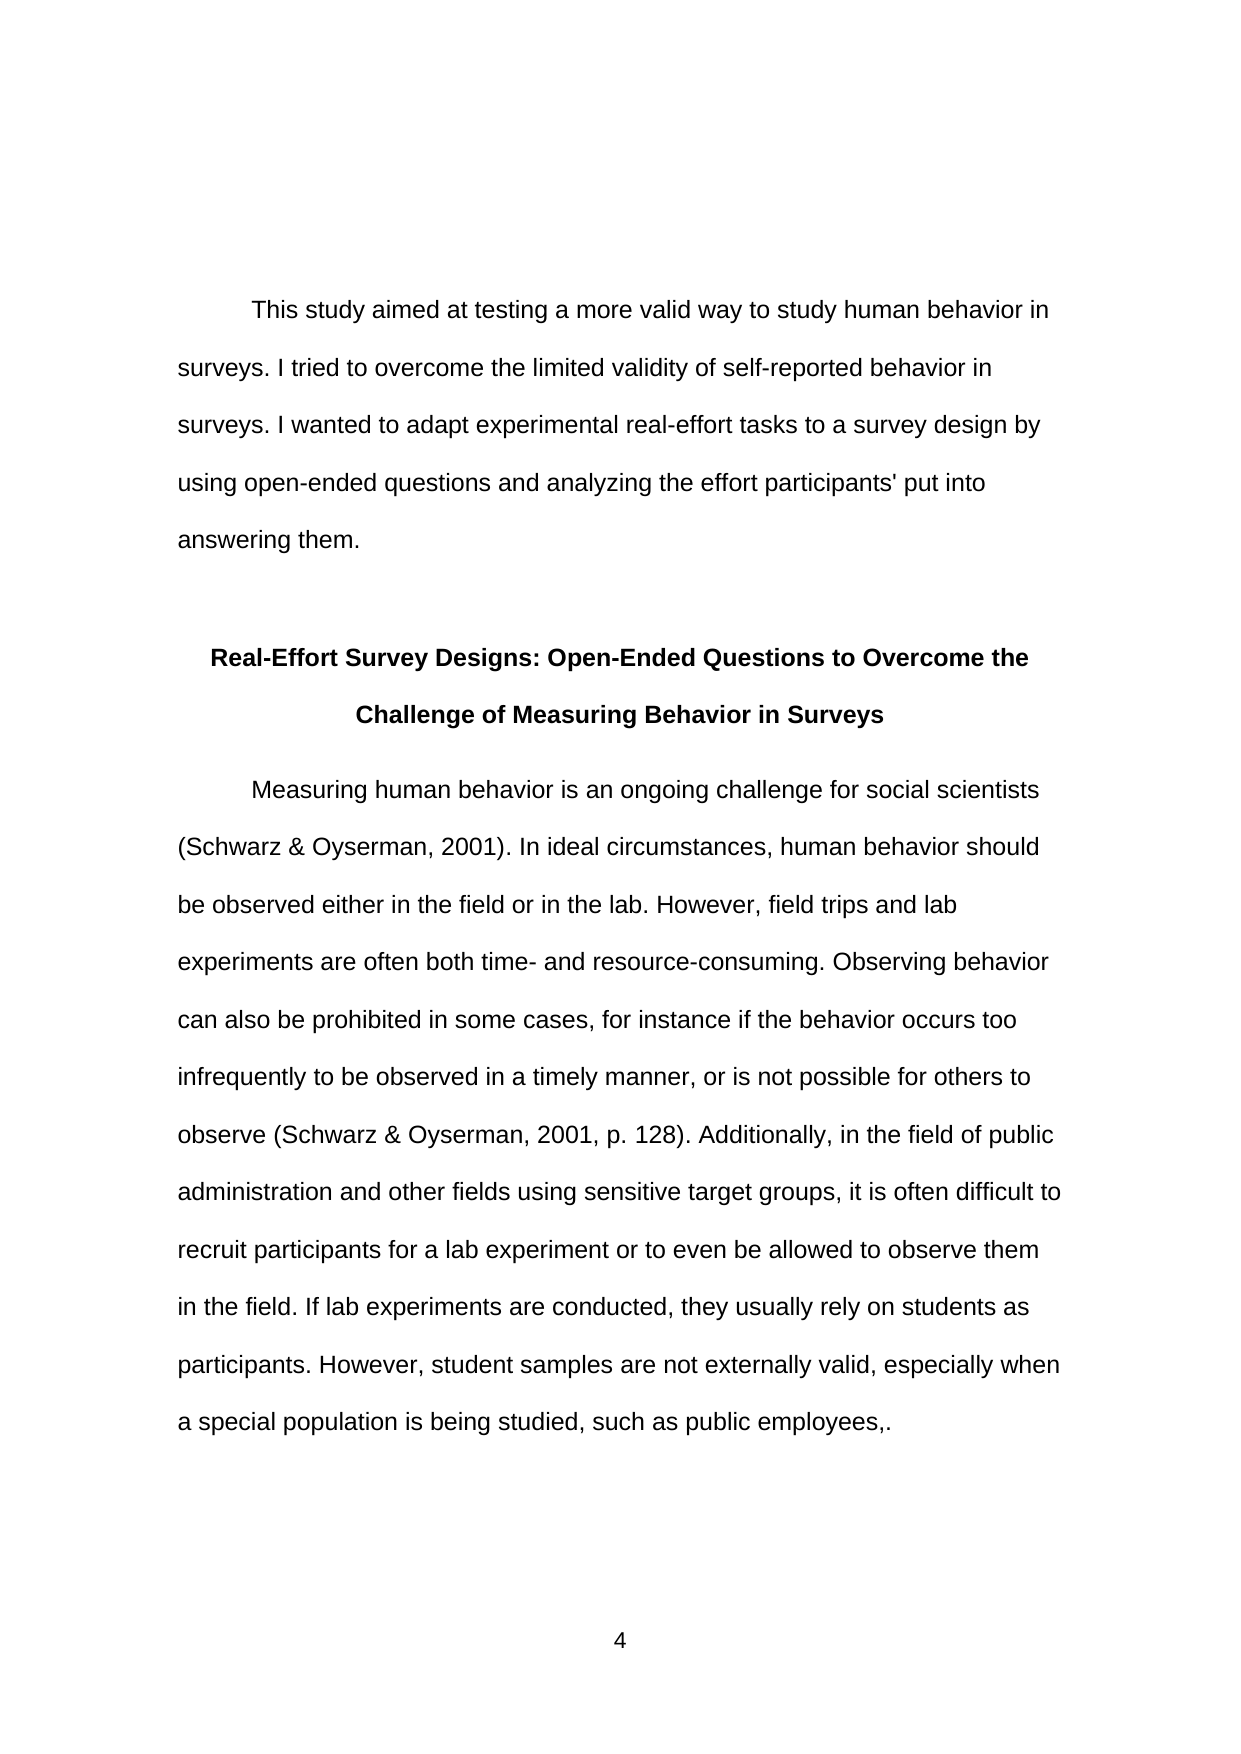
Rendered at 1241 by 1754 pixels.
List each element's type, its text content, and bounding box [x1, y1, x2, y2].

text Measuring human behavior is an ongoing challenge for social scientists (Schwarz & Oyserman, 2001). In ideal circumstances, human behavior should be observed either in the field or in the lab. However, field trips and lab experiments are often both time- and resource-consuming. Observing behavior can also be prohibited in some cases, for instance if the behavior occurs too infrequently to be observed in a timely manner, or is not possible for others to observe (Schwarz & Oyserman, 2001, p. 128). Additionally, in the field of public administration and other fields using sensitive target groups, it is often difficult to recruit participants for a lab experiment or to even be allowed to observe them in the field. If lab experiments are conducted, they usually rely on students as participants. However, student samples are not externally valid, especially when a special population is being studied, such as public employees,. [177, 775, 1063, 1436]
text Real-Effort Survey Designs: Open-Ended Questions to Overcome the Challenge of Measuring Behavior in Surveys [177, 643, 1063, 729]
text This study aimed at testing a more valid way to study human behavior in surveys. I tried to overcome the limited validity of self-reported behavior in surveys. I wanted to adapt experimental real-effort tasks to a survey design by using open-ended questions and analyzing the effort participants' put into answering them. [177, 295, 1063, 554]
